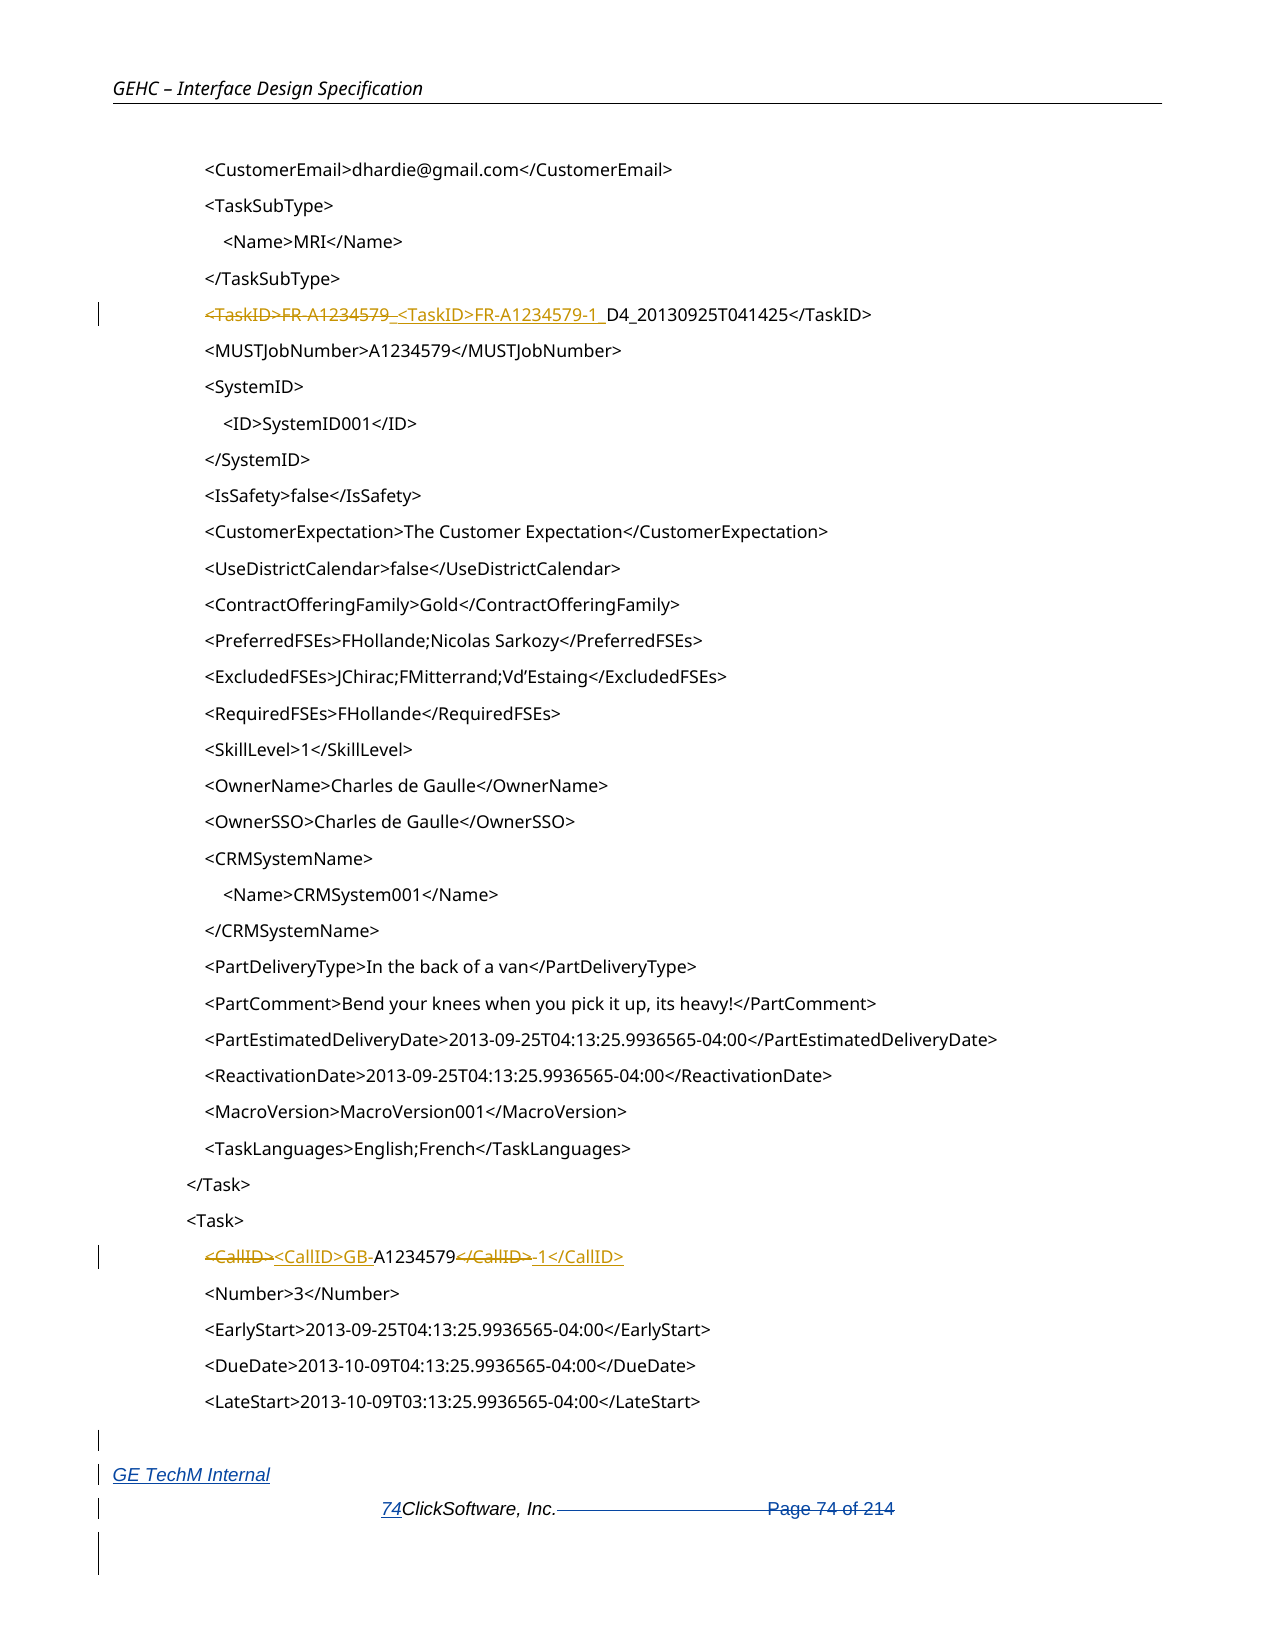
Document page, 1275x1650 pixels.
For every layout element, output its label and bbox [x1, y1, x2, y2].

table_header [101, 157, 1174, 1426]
